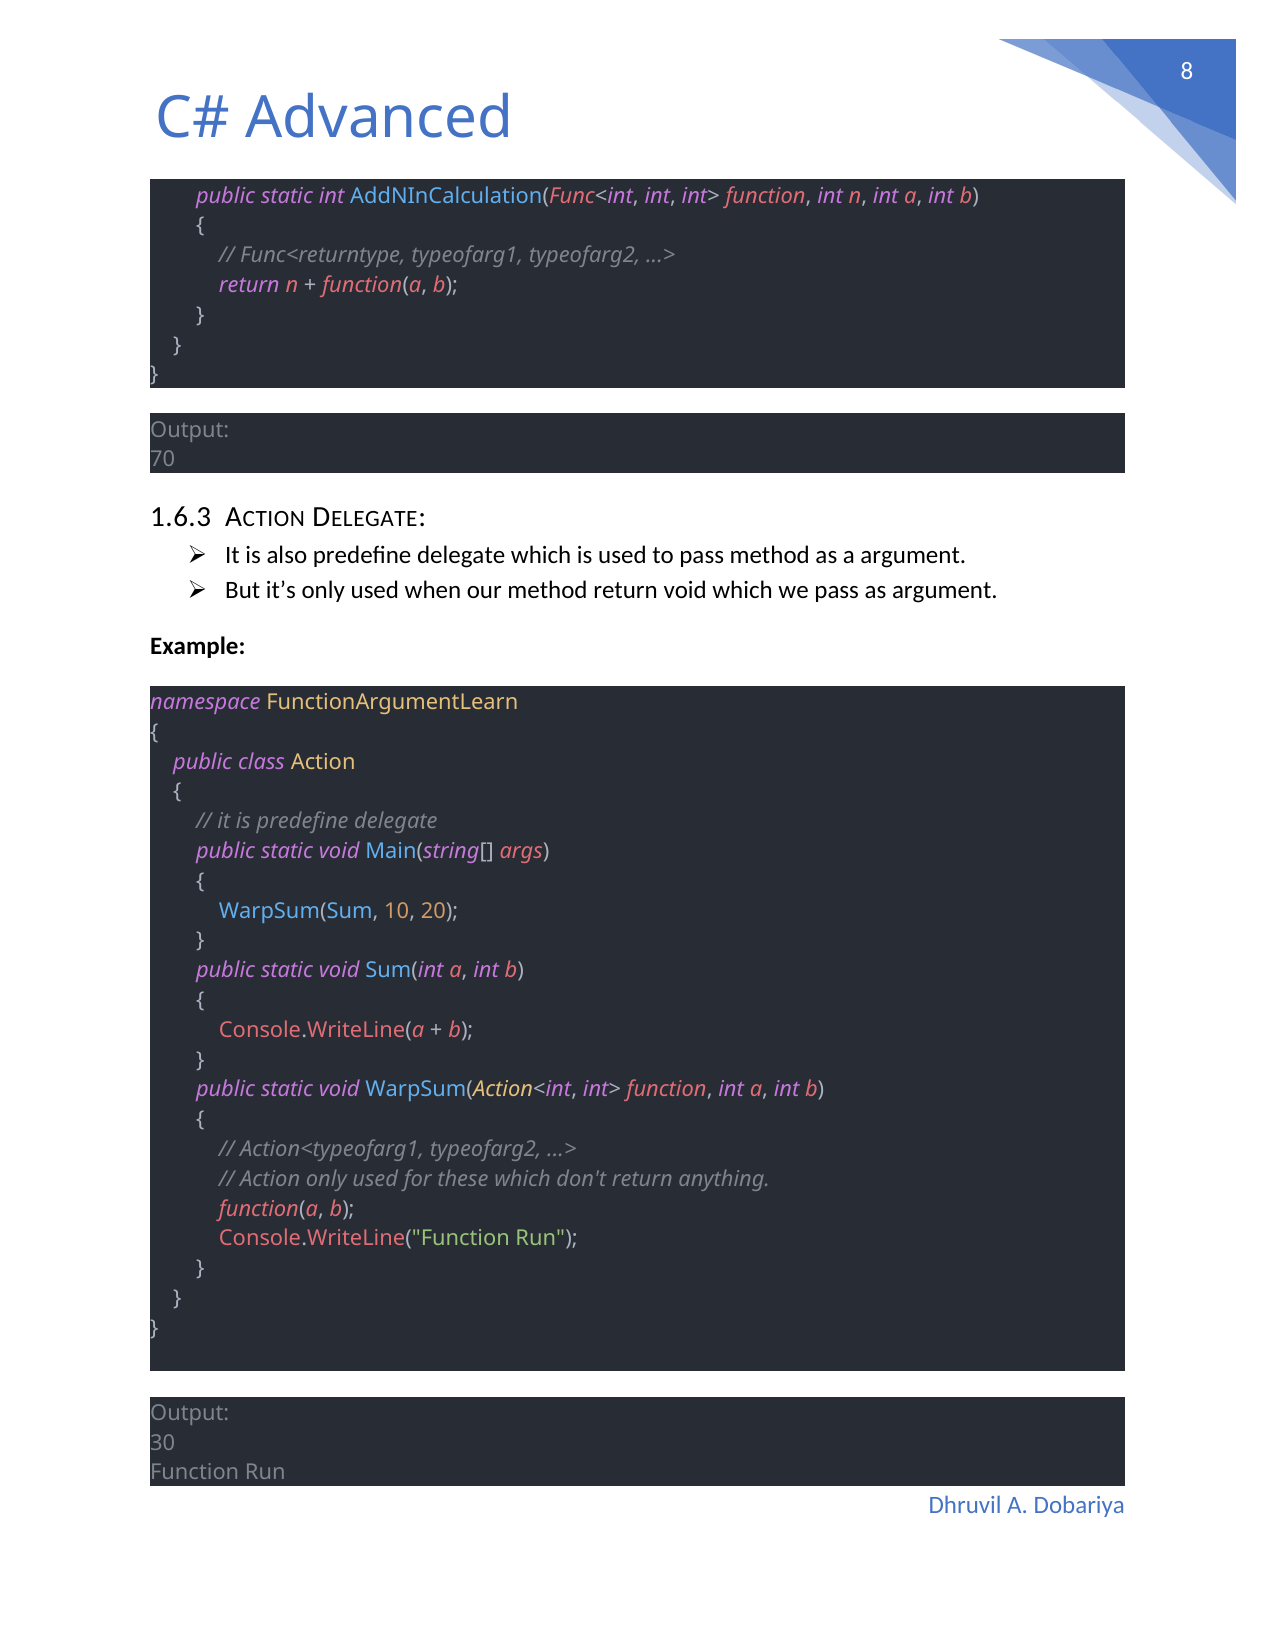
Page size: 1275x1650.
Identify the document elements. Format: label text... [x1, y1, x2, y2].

text Output: [150, 413, 1125, 443]
text } [150, 1282, 1125, 1312]
text // it is predefine delegate [150, 805, 1125, 835]
text { [150, 209, 1125, 239]
text namespace FunctionArgumentLearn [150, 686, 1125, 716]
text Console.WriteLine(a + b); [150, 1014, 1125, 1044]
text public static int AddNInCalculation(Func<int, int, int> function, int n, int a, int b) [150, 179, 1125, 209]
text { [150, 716, 1125, 746]
text public static void Main(string[] args) [150, 835, 1125, 865]
text function(a, b); [150, 1193, 1125, 1222]
subtitle Action Delegate: [150, 498, 1125, 534]
text } [150, 924, 1125, 954]
text 30 [150, 1427, 1125, 1456]
text { [150, 984, 1125, 1014]
text } [150, 328, 1125, 358]
text // Action only used for these which don't return anything. [150, 1163, 1125, 1193]
text } [150, 1044, 1125, 1073]
text { [150, 776, 1125, 805]
text WarpSum(Sum, 10, 20); [150, 895, 1125, 924]
list But it’s only used when our method return void which we pass as argument. [187, 574, 1125, 605]
text // Action<typeofarg1, typeofarg2, ...> [150, 1133, 1125, 1163]
text { [150, 1103, 1125, 1133]
text Output: [150, 1397, 1125, 1427]
text Console.WriteLine("Function Run"); [150, 1222, 1125, 1252]
text Function Run [150, 1456, 1125, 1486]
list It is also predefine delegate which is used to pass method as a argument. [187, 539, 1125, 570]
text return n + function(a, b); [150, 269, 1125, 299]
picture [997, 39, 1236, 205]
text public static void Sum(int a, int b) [150, 954, 1125, 984]
text public static void WarpSum(Action<int, int> function, int a, int b) [150, 1073, 1125, 1103]
text } [150, 1252, 1125, 1282]
text } [150, 299, 1125, 328]
text } [150, 1312, 1125, 1342]
text } [150, 358, 1125, 388]
text { [150, 865, 1125, 895]
text Example: [150, 630, 1125, 661]
text 70 [150, 443, 1125, 473]
text // Func<returntype, typeofarg1, typeofarg2, ...> [150, 239, 1125, 269]
text public class Action [150, 746, 1125, 776]
